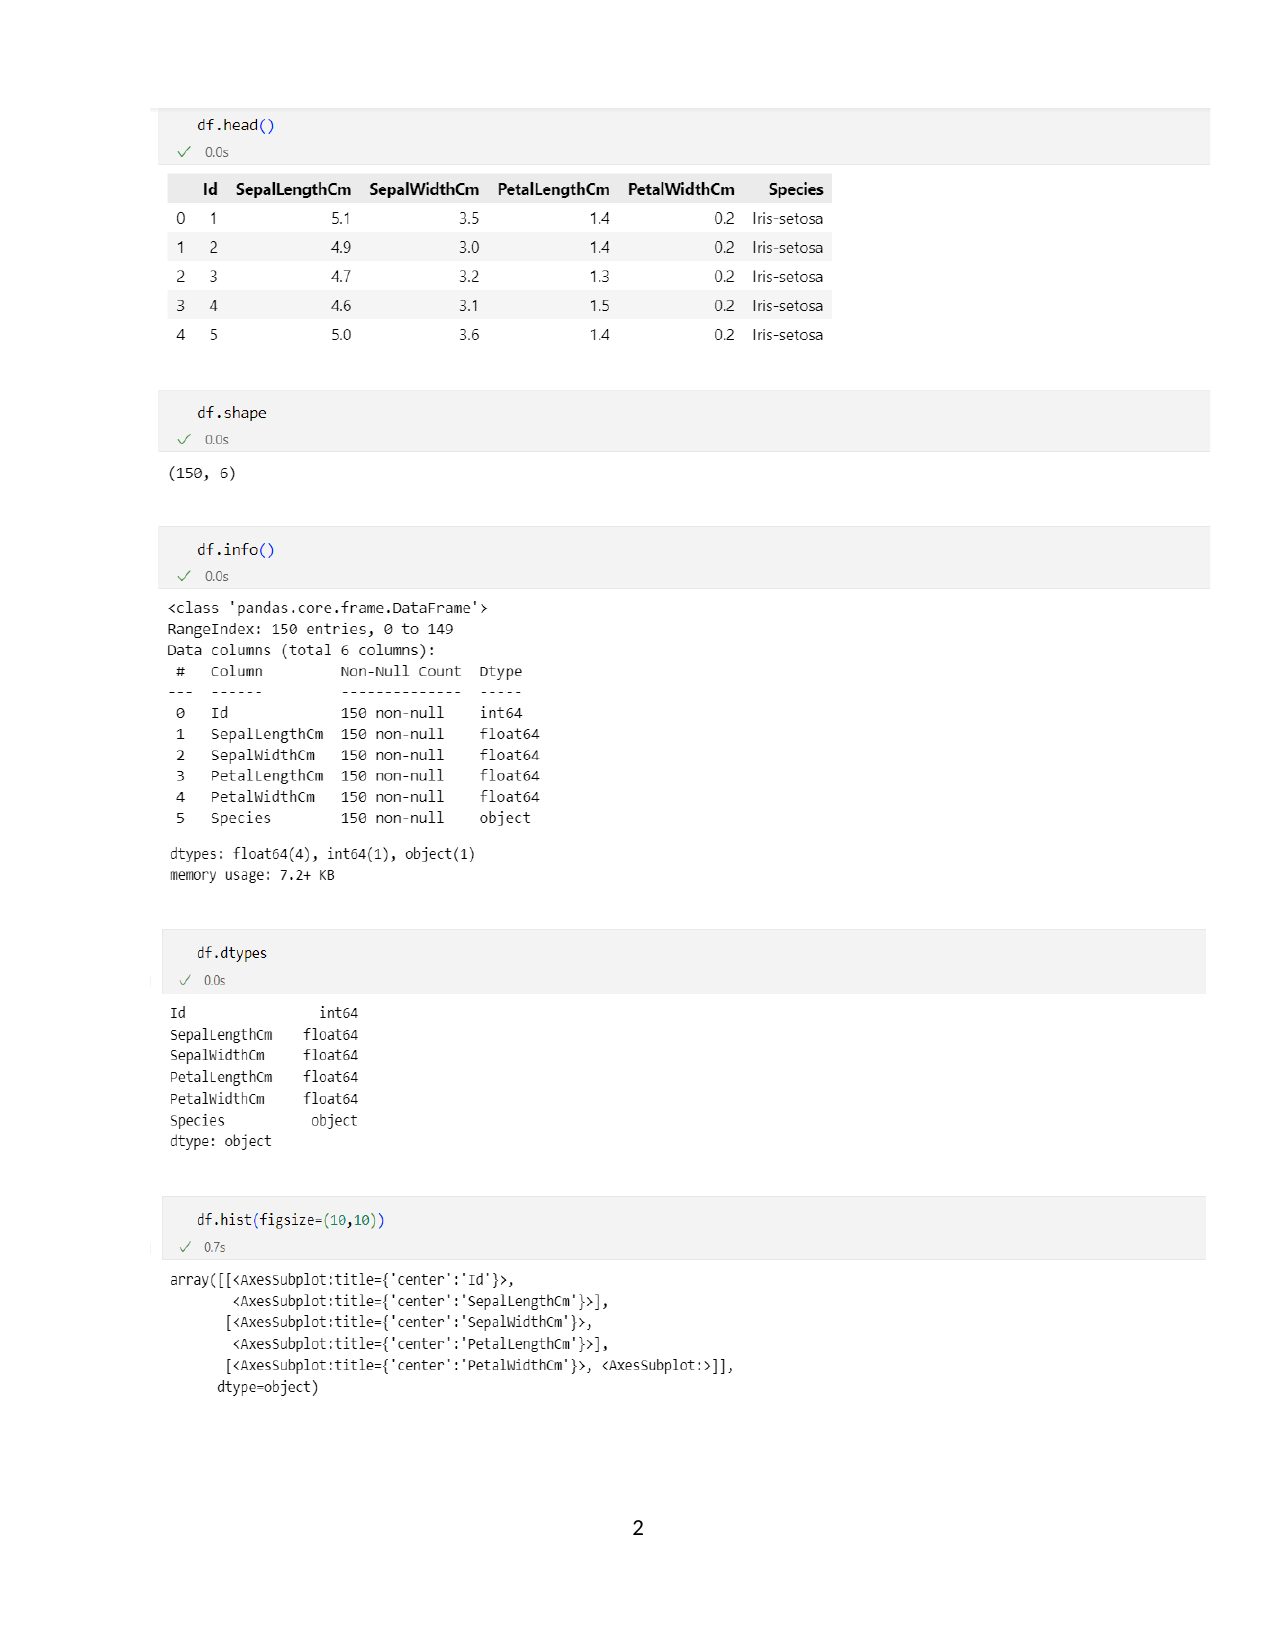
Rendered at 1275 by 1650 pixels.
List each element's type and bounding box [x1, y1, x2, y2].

picture [150, 106, 1211, 826]
picture [150, 843, 1206, 1398]
